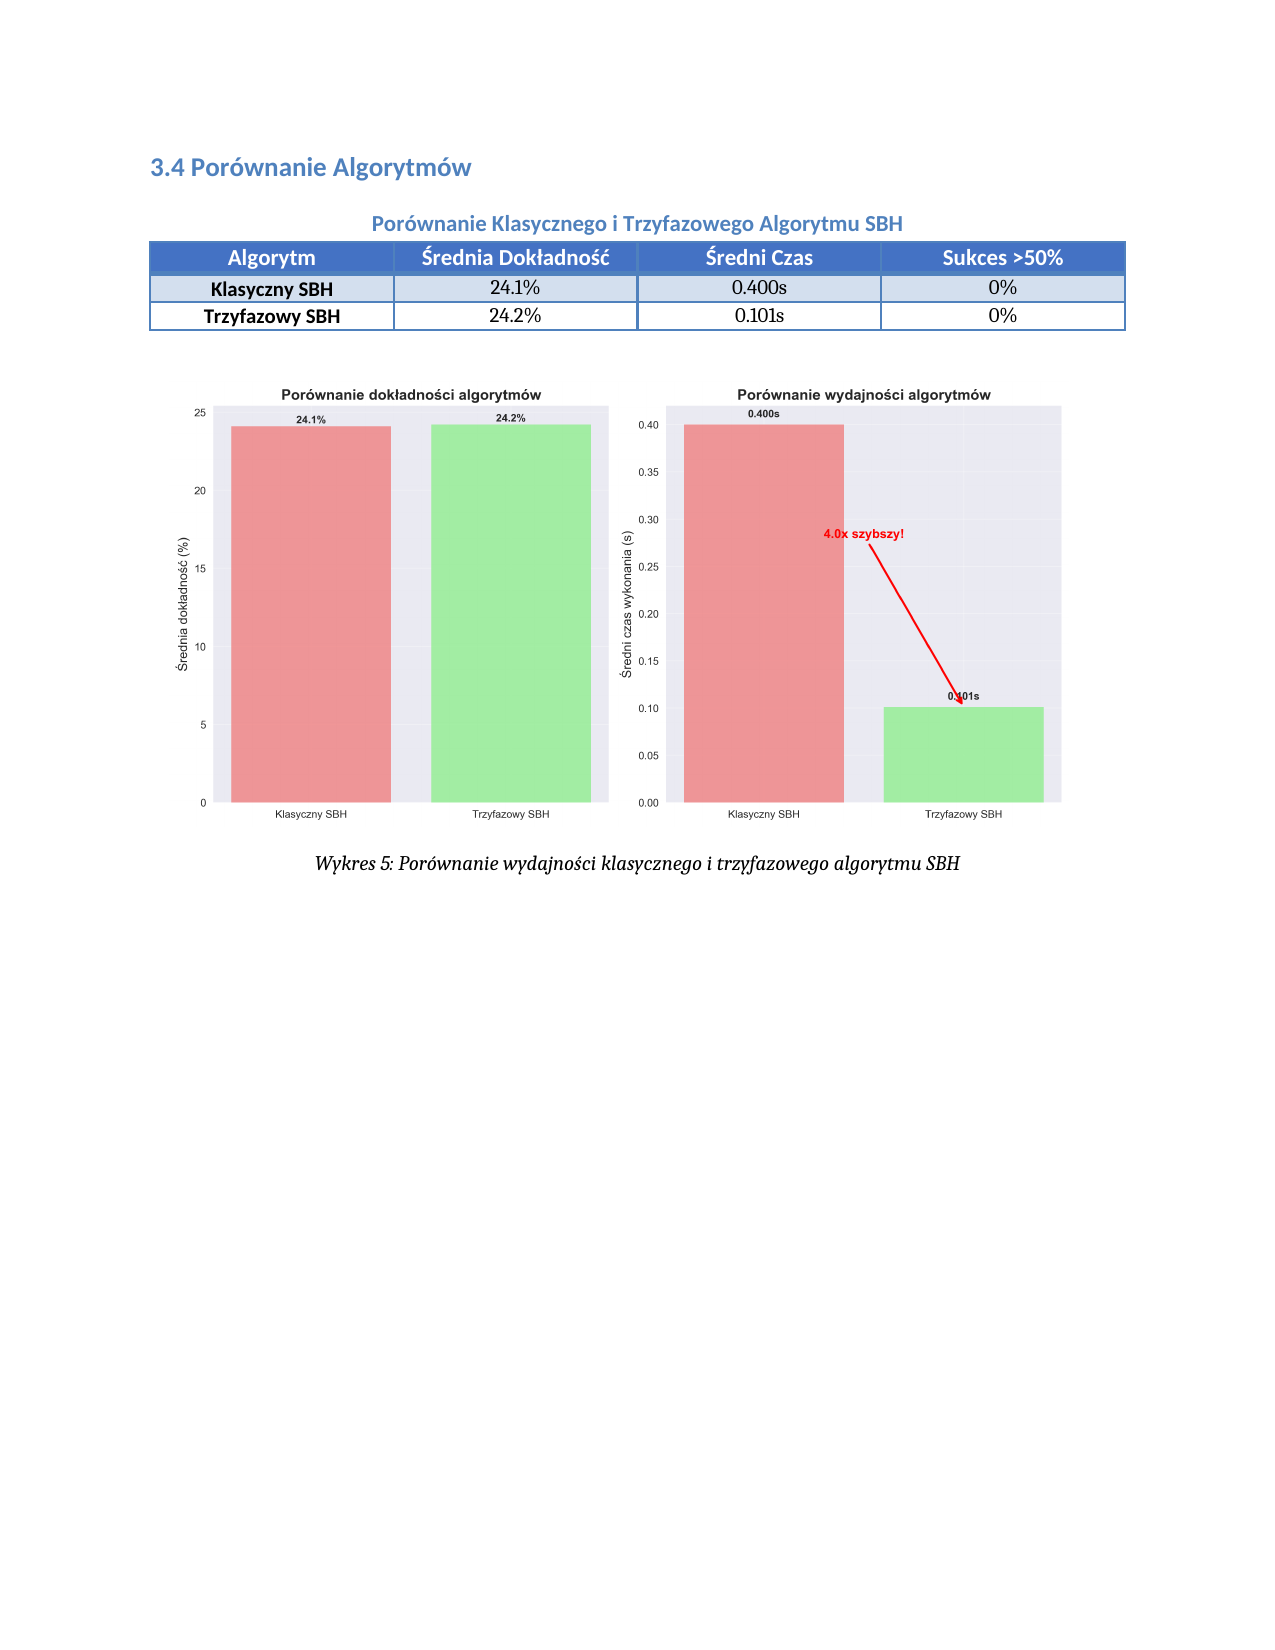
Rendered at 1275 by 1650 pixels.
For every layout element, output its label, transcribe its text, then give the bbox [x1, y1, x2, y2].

table_cell 24.1% [395, 276, 636, 301]
subtitle 3.4 Porównanie Algorytmów [150, 150, 1125, 183]
table_cell 0% [882, 303, 1124, 329]
table_header Algorytm [151, 243, 393, 271]
subtitle Porównanie Klasycznego i Trzyfazowego Algorytmu SBH [150, 209, 1125, 237]
table_cell Klasyczny SBH [151, 276, 393, 301]
table_cell Trzyfazowy SBH [151, 303, 393, 329]
table_header Sukces >50% [882, 243, 1124, 271]
text Wykres 5: Porównanie wydajności klasycznego i trzyfazowego algorytmu SBH [150, 852, 1125, 876]
table_header Średnia Dokładność [395, 243, 636, 271]
table_cell 24.2% [395, 303, 636, 329]
table_cell 0.101s [639, 303, 880, 329]
picture [168, 381, 1069, 827]
table_header Średni Czas [639, 243, 880, 271]
table_cell 0.400s [639, 276, 880, 301]
table_cell 0% [882, 276, 1124, 301]
